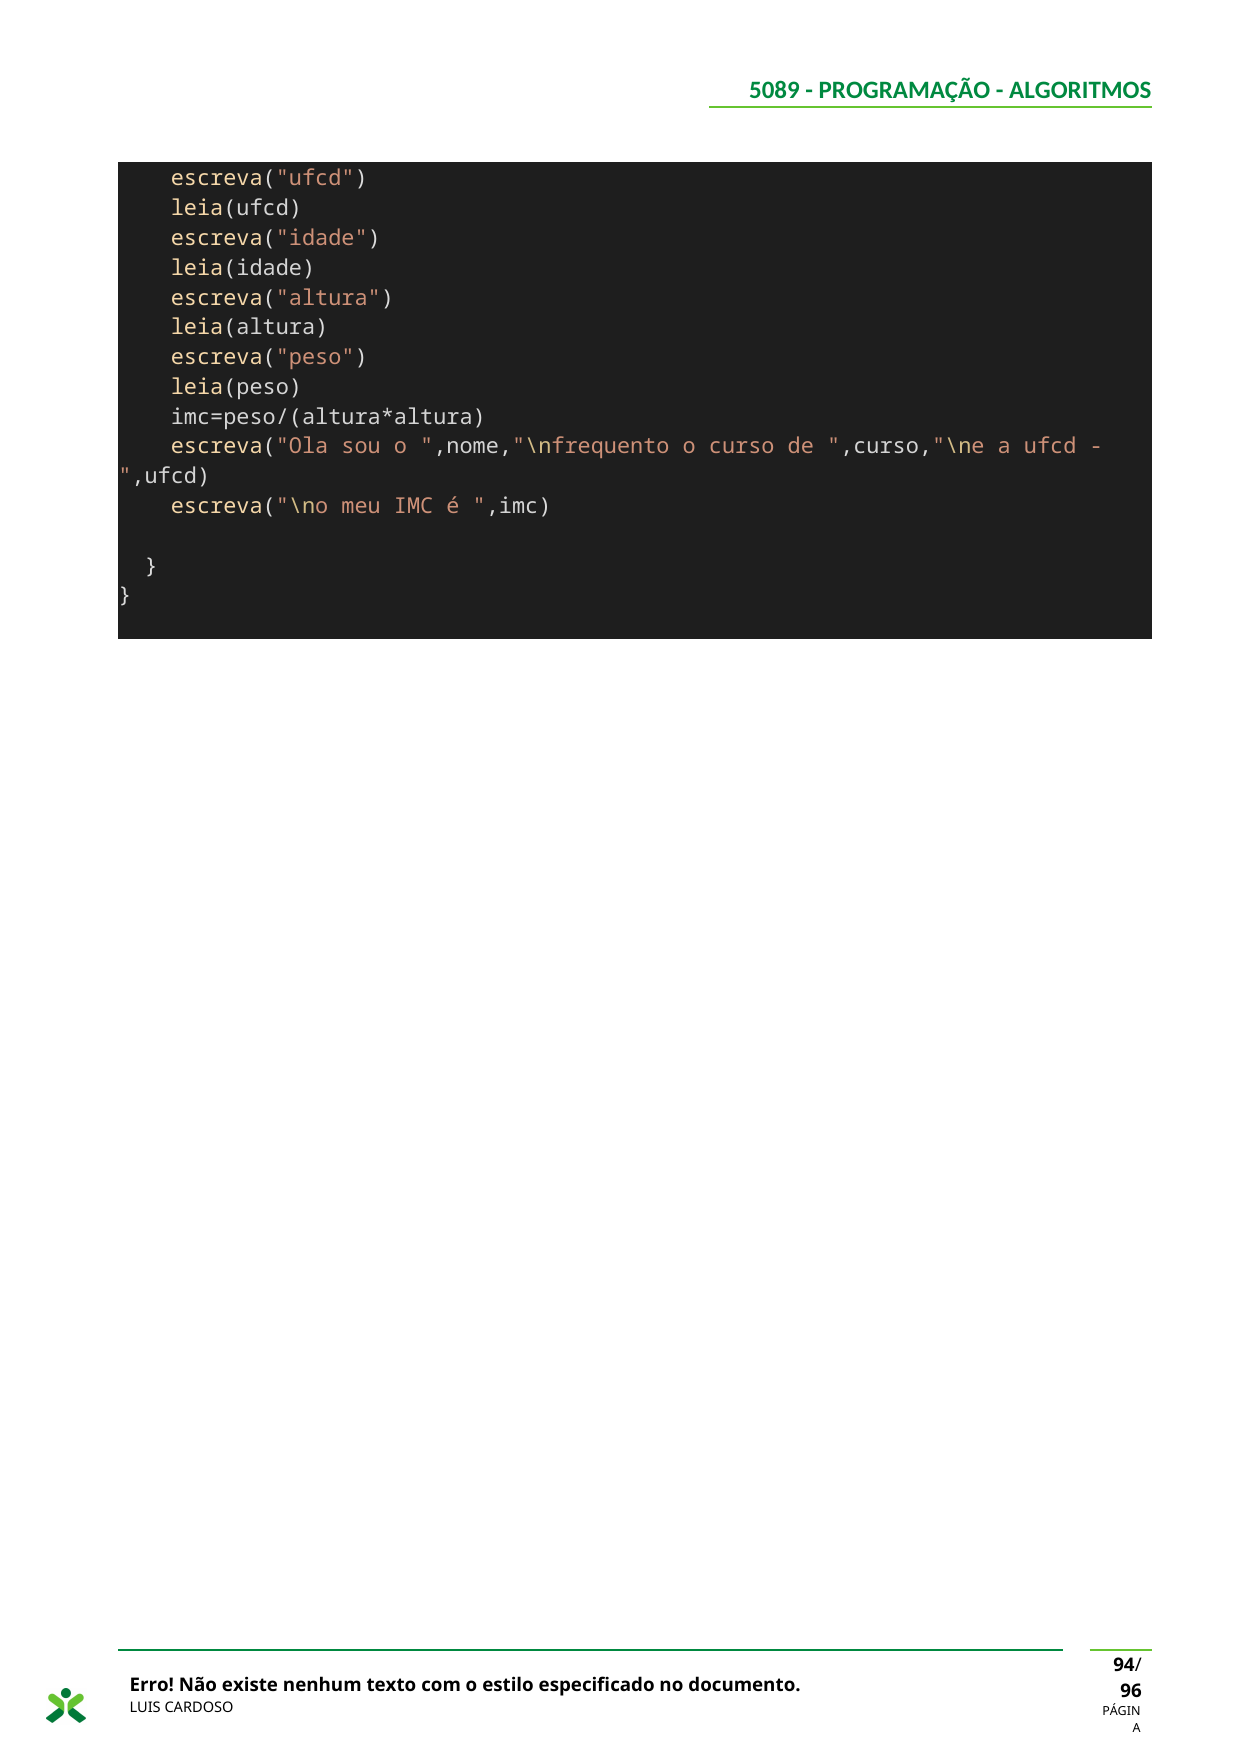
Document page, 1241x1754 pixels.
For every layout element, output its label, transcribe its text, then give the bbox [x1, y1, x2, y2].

text escreva("idade") [118, 222, 1152, 252]
text } [118, 579, 1152, 609]
text } [118, 550, 1152, 579]
text escreva("ufcd") [118, 162, 1152, 192]
text leia(peso) [118, 371, 1152, 401]
text imc=peso/(altura*altura) [118, 401, 1152, 431]
text escreva("\no meu IMC é ",imc) [118, 490, 1152, 520]
text leia(idade) [118, 252, 1152, 282]
text escreva("altura") [118, 282, 1152, 311]
text leia(altura) [118, 311, 1152, 341]
text escreva("peso") [118, 341, 1152, 371]
picture [46, 1688, 87, 1725]
text escreva("Ola sou o ",nome,"\nfrequento o curso de ",curso,"\ne a ufcd - ",ufcd) [118, 431, 1152, 490]
text leia(ufcd) [118, 192, 1152, 222]
